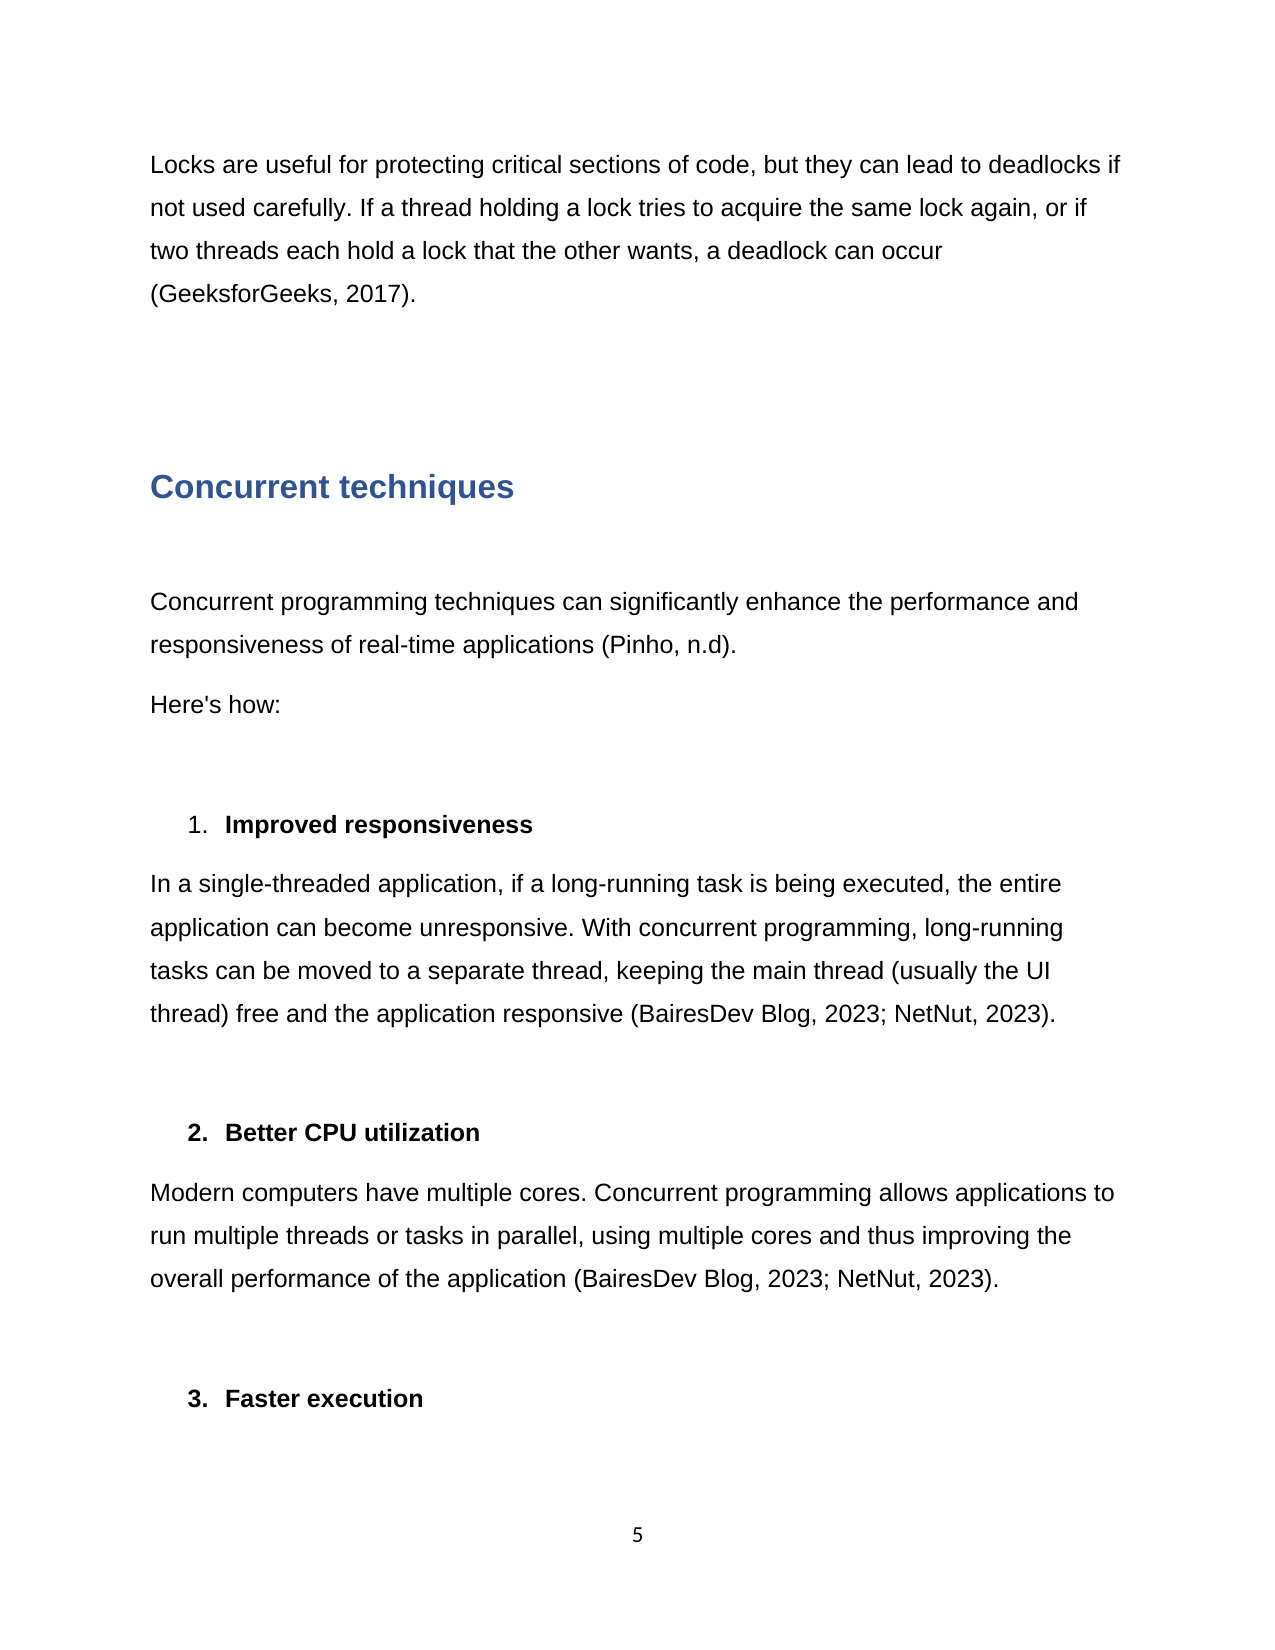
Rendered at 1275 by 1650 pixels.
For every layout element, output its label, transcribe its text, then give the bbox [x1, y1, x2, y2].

text Locks are useful for protecting critical sections of code, but they can lead to deadlocks if not used carefully. If a thread holding a lock tries to acquire the same lock again, or if two threads each hold a lock that the other wants, a deadlock can occur (GeeksforGeeks, 2017). [150, 150, 1125, 308]
text Concurrent programming techniques can significantly enhance the performance and responsiveness of real-time applications (Pinho, n.d). [150, 544, 1125, 659]
text Here's how: [150, 690, 1125, 719]
list Faster execution [187, 1384, 1125, 1413]
list Better CPU utilization [187, 1118, 1125, 1147]
text Modern computers have multiple cores. Concurrent programming allows applications to run multiple threads or tasks in parallel, using multiple cores and thus improving the overall performance of the application (BairesDev Blog, 2023; NetNut, 2023). [150, 1178, 1125, 1293]
list Improved responsiveness [187, 809, 1125, 838]
text Concurrent techniques [150, 467, 1125, 506]
text In a single-threaded application, if a long-running task is being executed, the entire application can become unresponsive. With concurrent programming, long-running tasks can be moved to a separate thread, keeping the main thread (usually the UI thread) free and the application responsive (BairesDev Blog, 2023; NetNut, 2023). [150, 869, 1125, 1027]
